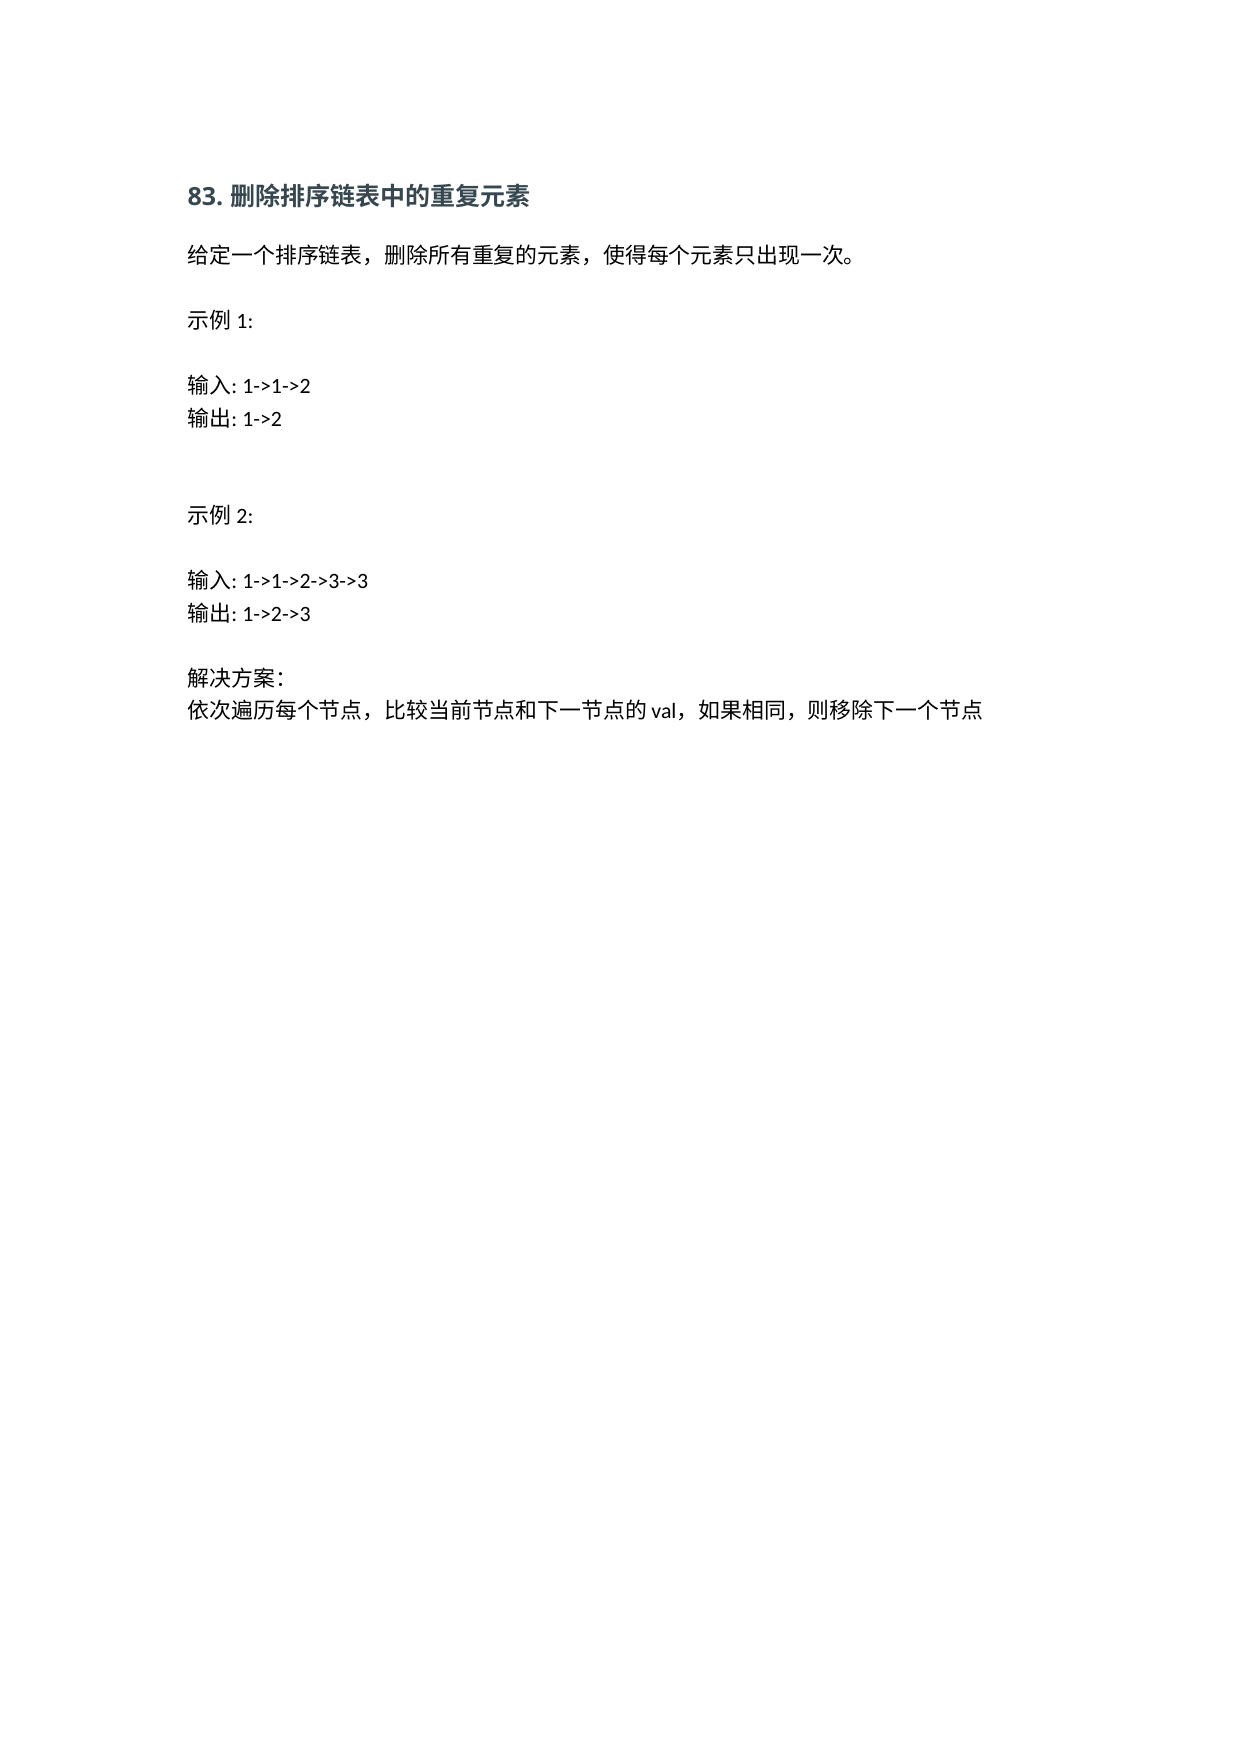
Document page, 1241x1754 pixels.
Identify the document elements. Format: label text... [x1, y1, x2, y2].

text 示例 1: [187, 303, 1053, 335]
text 给定一个排序链表，删除所有重复的元素，使得每个元素只出现一次。 [187, 238, 1053, 270]
subtitle 83. 删除排序链表中的重复元素 [187, 162, 1053, 227]
text 示例 2: [187, 498, 1053, 530]
text 解决方案： [187, 660, 1053, 693]
text 输出: 1->2->3 [187, 595, 1053, 628]
text 依次遍历每个节点，比较当前节点和下一节点的val，如果相同，则移除下一个节点 [187, 693, 1053, 725]
text 输入: 1->1->2 [187, 368, 1053, 400]
text 输出: 1->2 [187, 400, 1053, 433]
text 输入: 1->1->2->3->3 [187, 563, 1053, 595]
